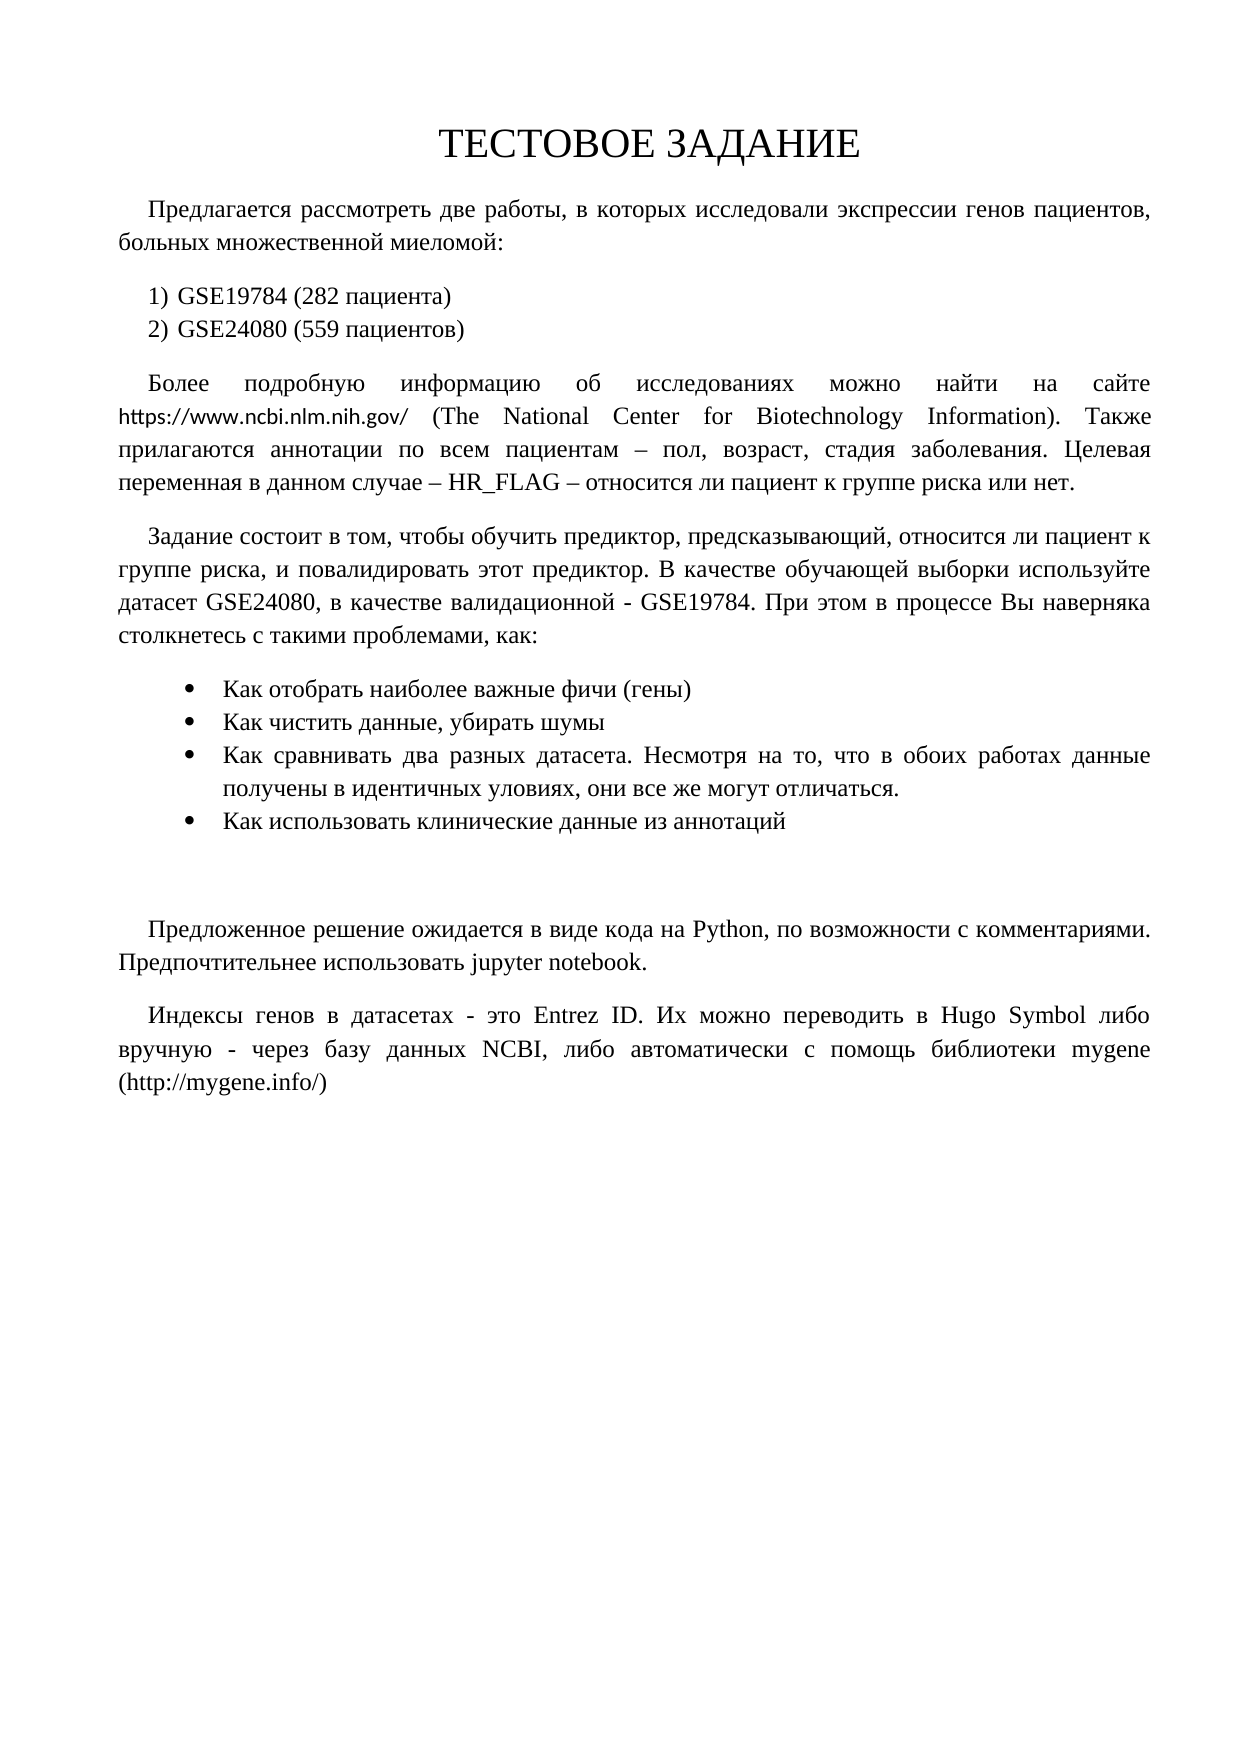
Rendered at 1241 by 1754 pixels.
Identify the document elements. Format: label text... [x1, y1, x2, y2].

list Как сравнивать два разных датасета. Несмотря на то, что в обоих работах данные получены в идентичных уловиях, они все же могут отличаться. [185, 740, 1152, 802]
list GSE24080 (559 пациентов) [148, 314, 1152, 343]
list GSE19784 (282 пациента) [148, 281, 1152, 310]
list Как использовать клинические данные из аннотаций [185, 806, 1152, 835]
text Индексы генов в датасетах - это Entrez ID. Их можно переводить в Hugo Symbol либо вручную - через базу данных NCBI, либо автоматически с помощь библиотеки mygene (http://mygene.info/) [118, 1001, 1152, 1095]
text Предлагается рассмотреть две работы, в которых исследовали экспрессии генов пациентов, больных множественной миеломой: [118, 194, 1152, 256]
text Задание состоит в том, чтобы обучить предиктор, предсказывающий, относится ли пациент к группе риска, и повалидировать этот предиктор. В качестве обучающей выборки используйте датасет GSE24080, в качестве валидационной - GSE19784. При этом в процессе Вы наверняка столкнетесь с такими проблемами, как: [118, 521, 1152, 649]
text Более подробную информацию об исследованиях можно найти на сайте https://www.ncbi.nlm.nih.gov/ (The National Center for Biotechnology Information). Также прилагаются аннотации по всем пациентам – пол, возраст, стадия заболевания. Целевая переменная в данном случае – HR_FLAG – относится ли пациент к группе риска или нет. [118, 368, 1152, 496]
text ТЕСТОВОЕ ЗАДАНИЕ [118, 118, 1152, 166]
text Предложенное решение ожидается в виде кода на Python, по возможности с комментариями. Предпочтительнее использовать jupyter notebook. [118, 914, 1152, 976]
list Как отобрать наиболее важные фичи (гены) [185, 674, 1152, 703]
list Как чистить данные, убирать шумы [185, 707, 1152, 736]
